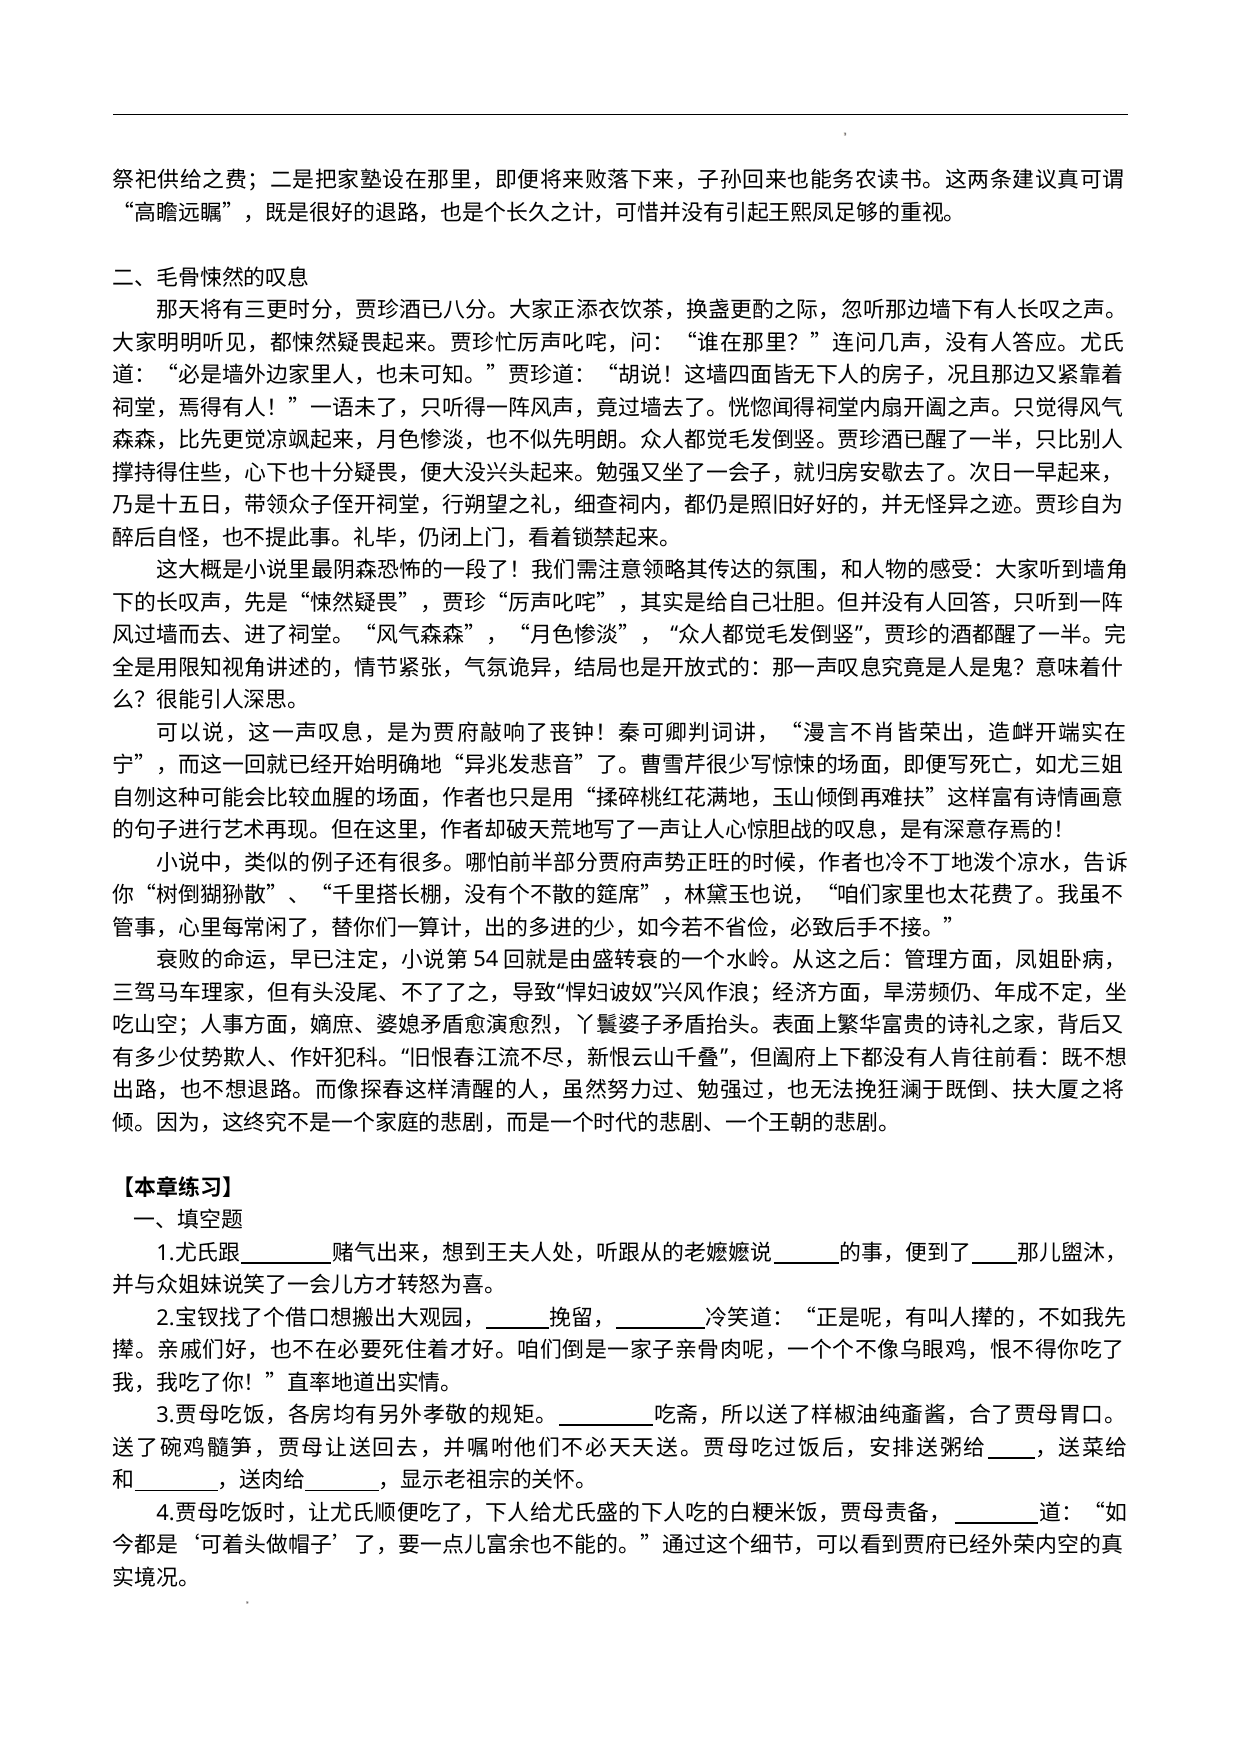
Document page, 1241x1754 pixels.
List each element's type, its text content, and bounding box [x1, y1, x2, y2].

text 一、填空题 [112, 1202, 1128, 1234]
text 2.宝钗找了个借口想搬出大观园， 挽留， 冷笑道：“正是呢，有叫人撵的，不如我先撵。亲戚们好，也不在必要死住着才好。咱们倒是一家子亲骨肉呢，一个个不像乌眼鸡，恨不得你吃了我，我吃了你！”直率地道出实情。 [112, 1299, 1128, 1397]
text 这大概是小说里最阴森恐怖的一段了！我们需注意领略其传达的氛围，和人物的感受：大家听到墙角下的长叹声，先是“悚然疑畏”，贾珍“厉声叱咤”，其实是给自己壮胆。但并没有人回答，只听到一阵风过墙而去、进了祠堂。“风气森森”，“月色惨淡”， “众人都觉毛发倒竖”，贾珍的酒都醒了一半。完全是用限知视角讲述的，情节紧张，气氛诡异，结局也是开放式的：那一声叹息究竟是人是鬼？意味着什么？很能引人深思。 [112, 552, 1128, 714]
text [112, 162, 1128, 227]
text 衰败的命运，早已注定，小说第54回就是由盛转衰的一个水岭。从这之后：管理方面，凤姐卧病，三驾马车理家，但有头没尾、不了了之，导致“悍妇诐奴”兴风作浪；经济方面，旱涝频仍、年成不定，坐吃山空；人事方面，嫡庶、婆媳矛盾愈演愈烈，丫鬟婆子矛盾抬头。表面上繁华富贵的诗礼之家，背后又有多少仗势欺人、作奸犯科。“旧恨春江流不尽，新恨云山千叠”，但阖府上下都没有人肯往前看：既不想出路，也不想退路。而像探春这样清醒的人，虽然努力过、勉强过，也无法挽狂澜于既倒、扶大厦之将倾。因为，这终究不是一个家庭的悲剧，而是一个时代的悲剧、一个王朝的悲剧。 [112, 942, 1128, 1137]
text 可以说，这一声叹息，是为贾府敲响了丧钟！秦可卿判词讲，“漫言不肖皆荣出，造衅开端实在宁”，而这一回就已经开始明确地“异兆发悲音”了。曹雪芹很少写惊悚的场面，即便写死亡，如尤三姐自刎这种可能会比较血腥的场面，作者也只是用“揉碎桃红花满地，玉山倾倒再难扶”这样富有诗情画意的句子进行艺术再现。但在这里，作者却破天荒地写了一声让人心惊胆战的叹息，是有深意存焉的！ [112, 714, 1128, 844]
text 1.尤氏跟 赌气出来，想到王夫人处，听跟从的老嬷嬷说 的事，便到了 那儿盥沐，并与众姐妹说笑了一会儿方才转怒为喜。 [112, 1234, 1128, 1299]
text 4.贾母吃饭时，让尤氏顺便吃了，下人给尤氏盛的下人吃的白粳米饭，贾母责备， 道：“如今都是‘可着头做帽子’了，要一点儿富余也不能的。”通过这个细节，可以看到贾府已经外荣内空的真实境况。 [112, 1494, 1128, 1592]
text 【本章练习】 [112, 1169, 1128, 1202]
text 二、毛骨悚然的叹息 [112, 259, 1128, 292]
text 那天将有三更时分，贾珍酒已八分。大家正添衣饮茶，换盏更酌之际，忽听那边墙下有人长叹之声。大家明明听见，都悚然疑畏起来。贾珍忙厉声叱咤，问：“谁在那里？”连问几声，没有人答应。尤氏道：“必是墙外边家里人，也未可知。”贾珍道：“胡说！这墙四面皆无下人的房子，况且那边又紧靠着祠堂，焉得有人！”一语未了，只听得一阵风声，竟过墙去了。恍惚闻得祠堂内扇开阖之声。只觉得风气森森，比先更觉凉飒起来，月色惨淡，也不似先明朗。众人都觉毛发倒竖。贾珍酒已醒了一半，只比别人撑持得住些，心下也十分疑畏，便大没兴头起来。勉强又坐了一会子，就归房安歇去了。次日一早起来，乃是十五日，带领众子侄开祠堂，行朔望之礼，细查祠内，都仍是照旧好好的，并无怪异之迹。贾珍自为醉后自怪，也不提此事。礼毕，仍闭上门，看着锁禁起来。 [112, 292, 1128, 552]
text 小说中，类似的例子还有很多。哪怕前半部分贾府声势正旺的时候，作者也冷不丁地泼个凉水，告诉你“树倒猢狲散”、“千里搭长棚，没有个不散的筵席”，林黛玉也说，“咱们家里也太花费了。我虽不管事，心里每常闲了，替你们一算计，出的多进的少，如今若不省俭，必致后手不接。” [112, 844, 1128, 942]
text 3.贾母吃饭，各房均有另外孝敬的规矩。 吃斋，所以送了样椒油纯齑酱，合了贾母胃口。 送了碗鸡髓笋，贾母让送回去，并嘱咐他们不必天天送。贾母吃过饭后，安排送粥给 ，送菜给 和 ，送肉给 ，显示老祖宗的关怀。 [112, 1397, 1128, 1494]
